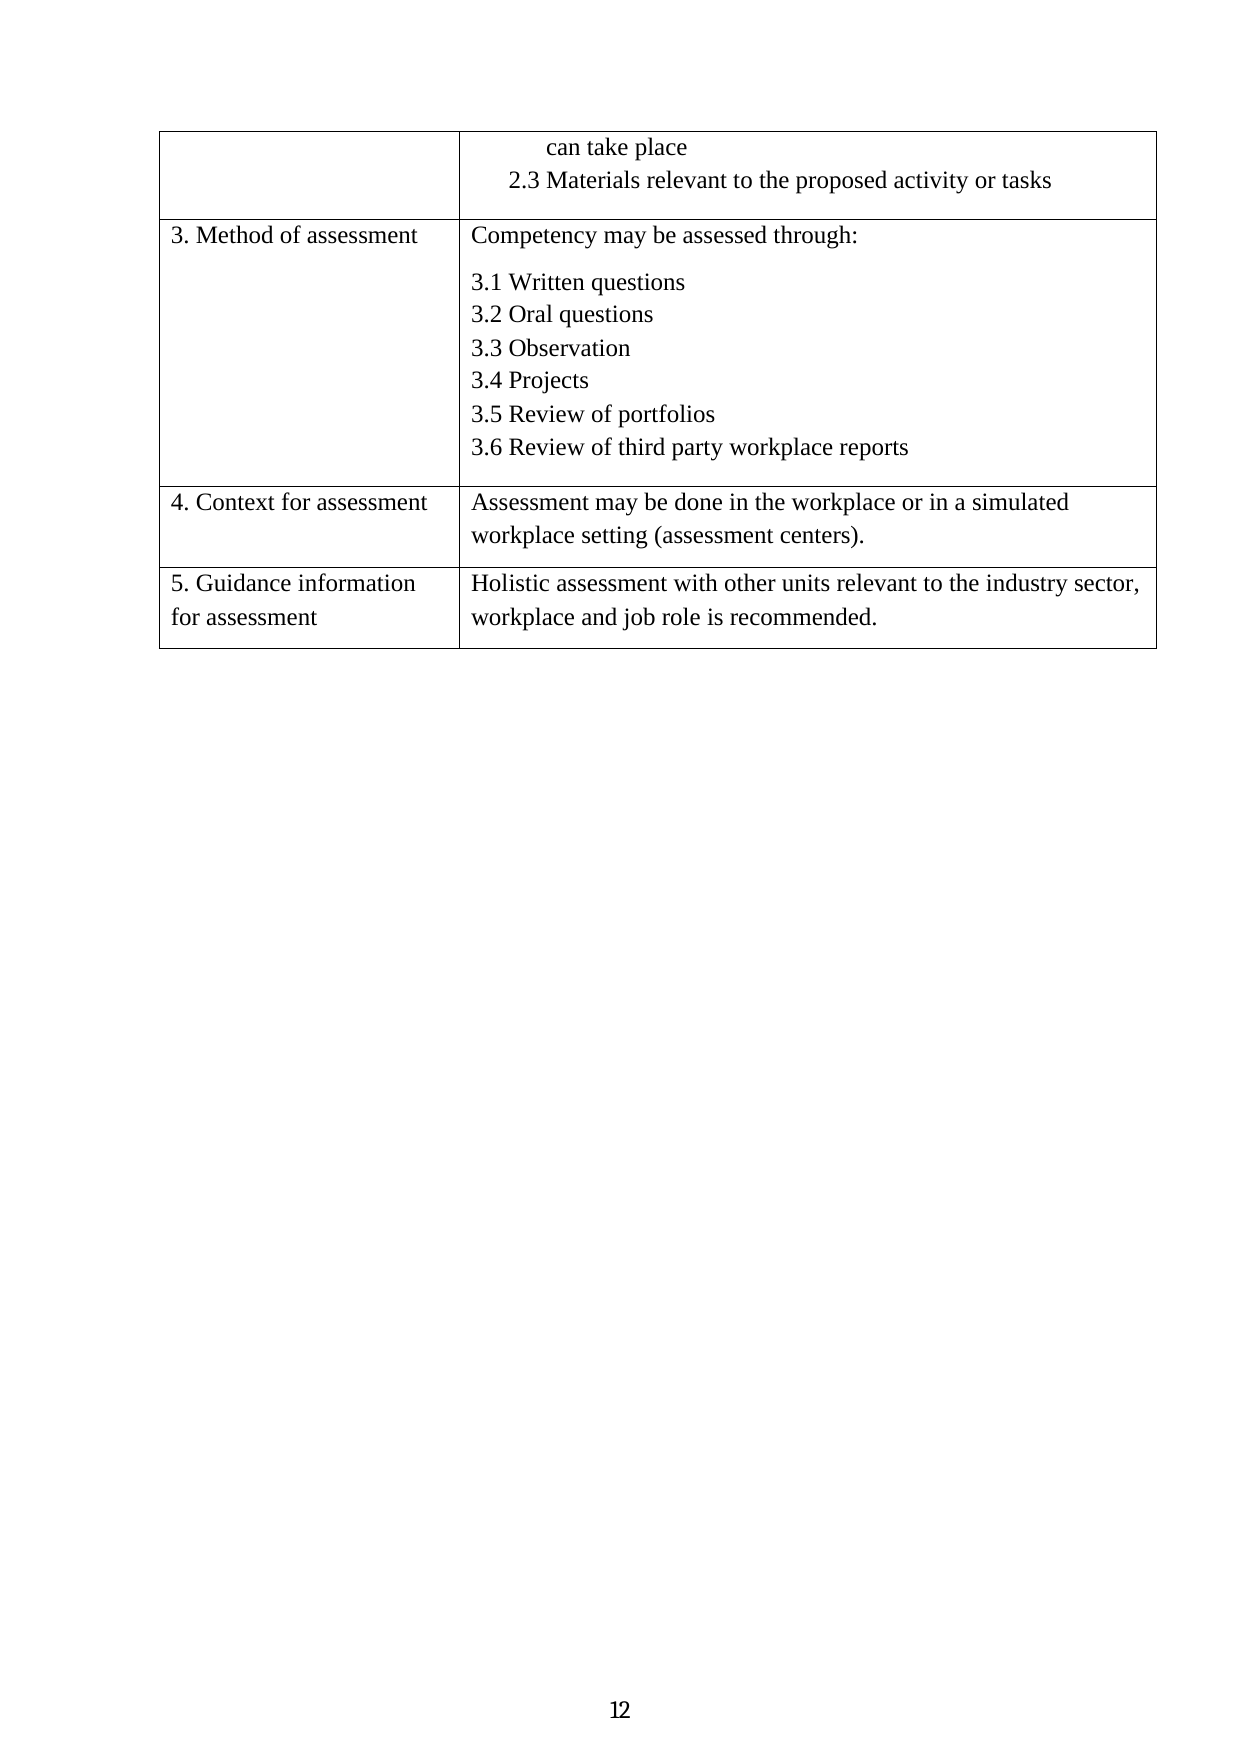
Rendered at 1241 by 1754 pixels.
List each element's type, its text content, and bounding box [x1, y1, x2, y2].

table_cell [160, 132, 459, 219]
table_cell Competency may be assessed through: Written questions Oral questions Observation Projects Review of portfolios Review of third party workplace reports [460, 220, 1156, 486]
table_cell Holistic assessment with other units relevant to the industry sector, workplace and job role is recommended. [460, 568, 1156, 648]
table_cell 3. Method of assessment [160, 220, 459, 486]
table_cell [460, 132, 1156, 219]
table_cell 5. Guidance information for assessment [160, 568, 459, 648]
table_cell 4. Context for assessment [160, 487, 459, 567]
table_cell Assessment may be done in the workplace or in a simulated workplace setting (assessment centers). [460, 487, 1156, 567]
